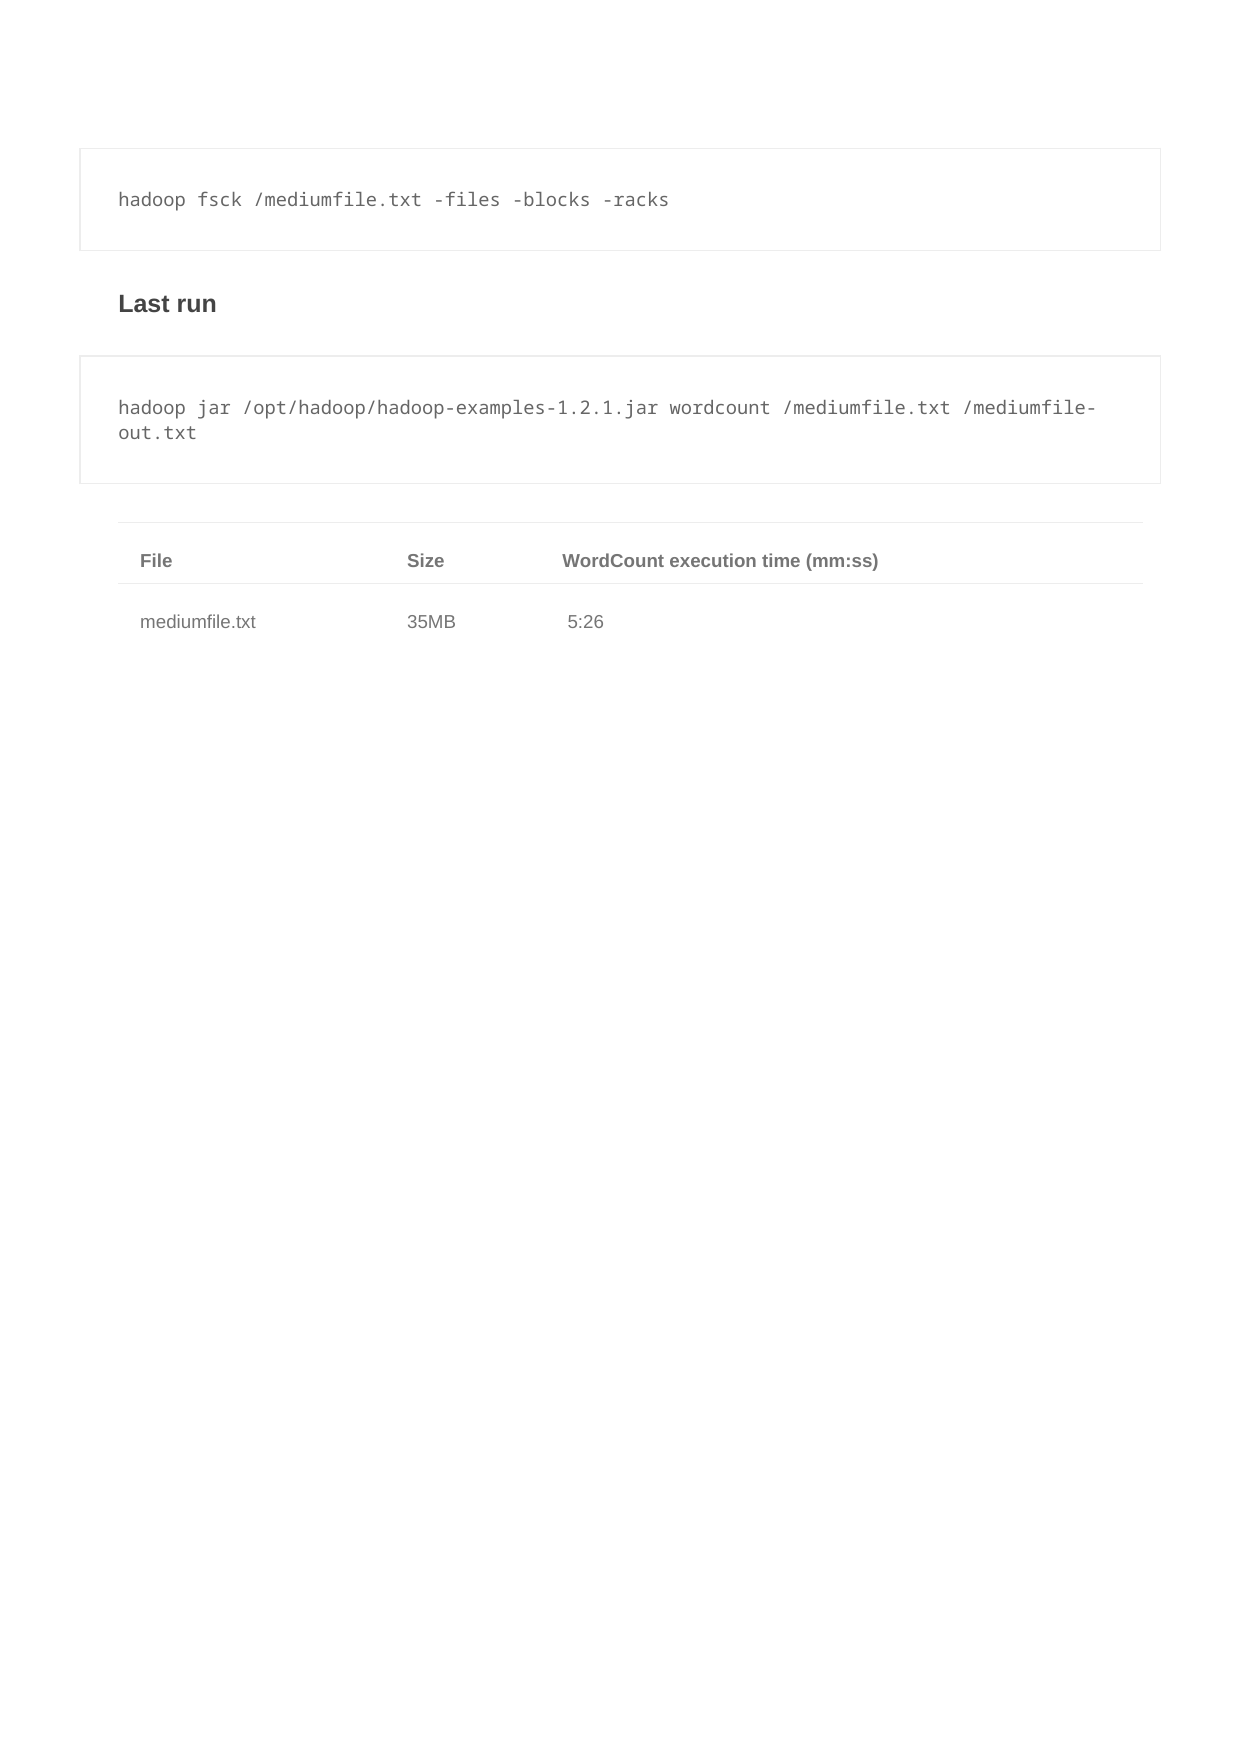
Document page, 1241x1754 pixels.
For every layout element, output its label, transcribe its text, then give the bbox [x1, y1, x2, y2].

text Last run [118, 289, 1122, 317]
table_header File [118, 523, 385, 583]
table_header WordCount execution time (mm:ss) [540, 523, 1143, 583]
text hadoop jar /opt/hadoop/hadoop-examples-1.2.1.jar wordcount /mediumfile.txt /mediumfile-out.txt [81, 357, 1160, 483]
table_cell 5:26 [540, 584, 1143, 643]
table_cell mediumfile.txt [118, 584, 385, 643]
table_cell 35MB [385, 584, 540, 643]
table_header Size [385, 523, 540, 583]
text hadoop fsck /mediumfile.txt -files -blocks -racks [81, 149, 1160, 250]
